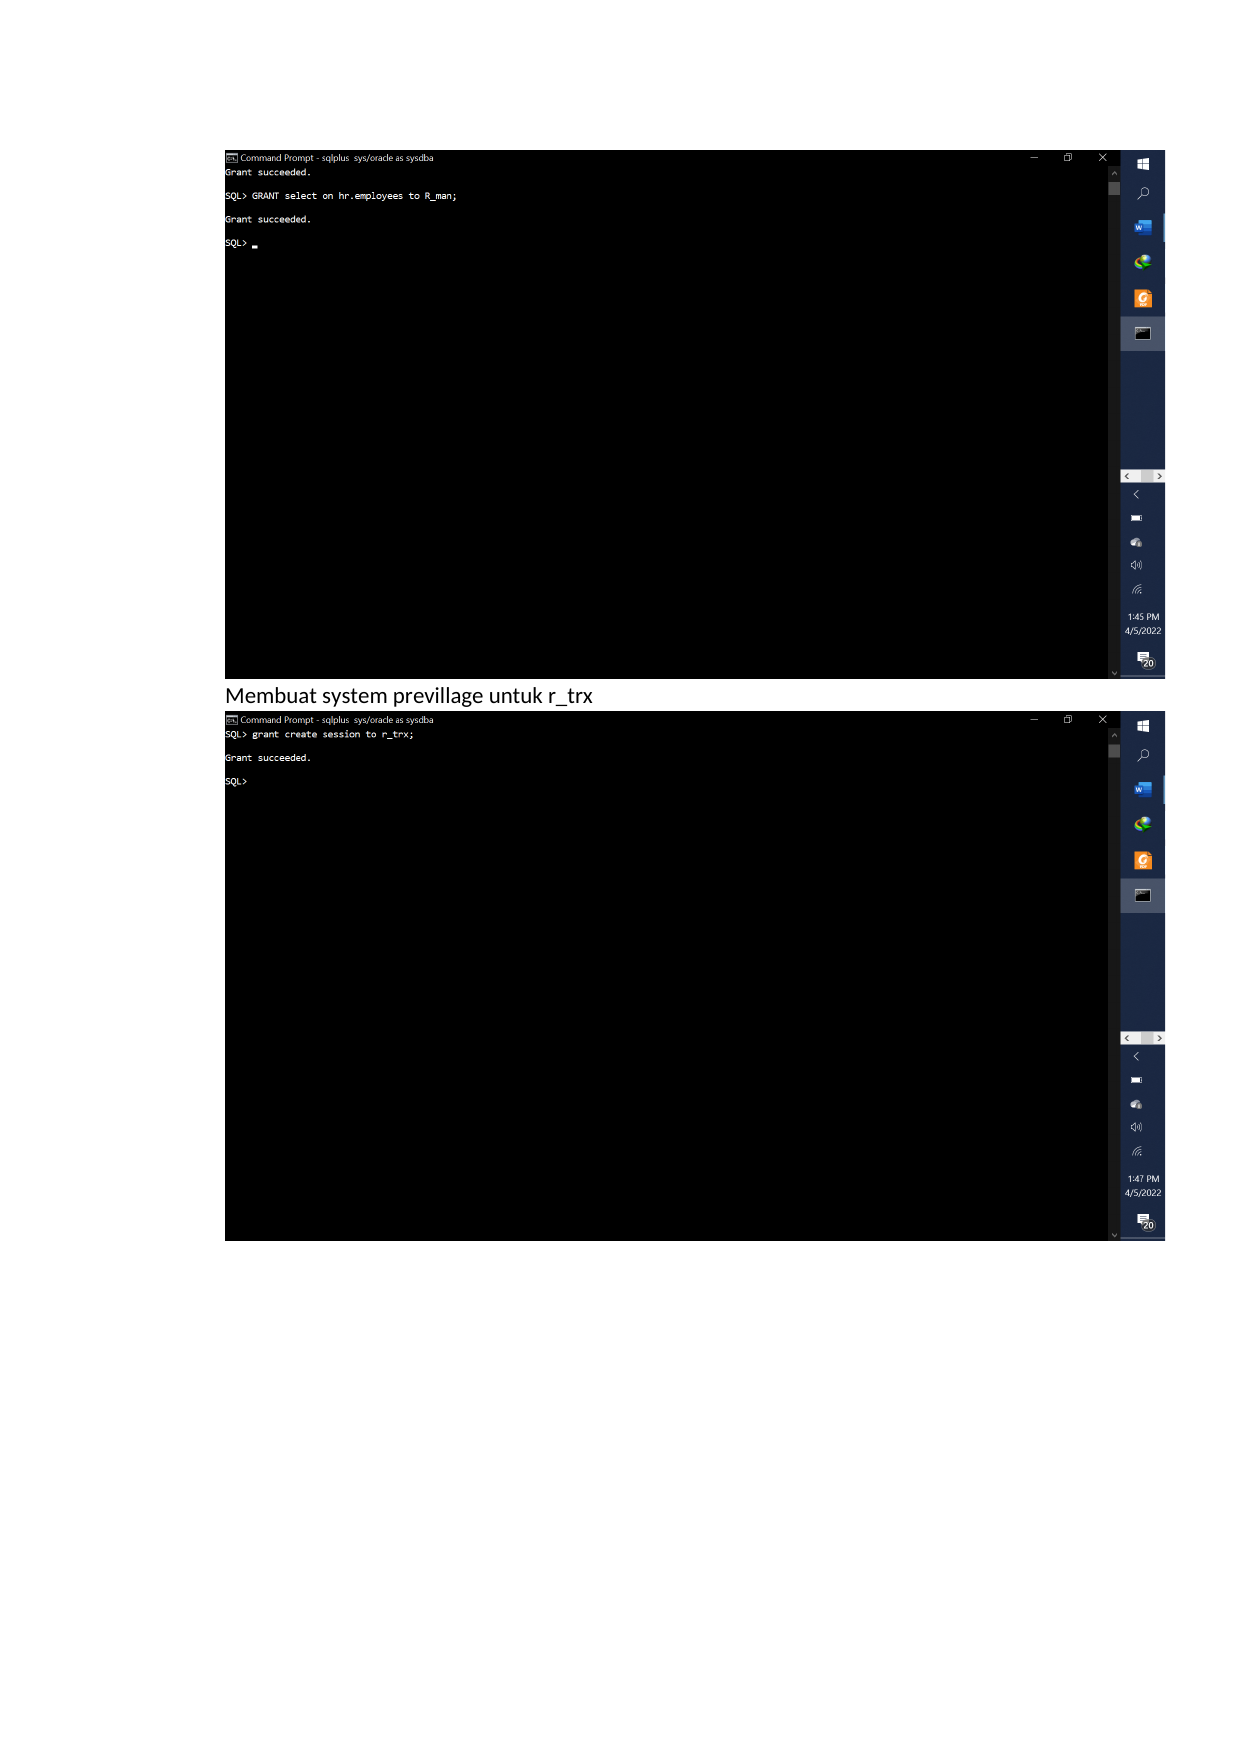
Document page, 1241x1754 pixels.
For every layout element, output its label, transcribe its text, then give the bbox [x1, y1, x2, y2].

list Membuat system previllage untuk r_trx [225, 681, 1090, 709]
picture [225, 150, 1166, 679]
picture [225, 711, 1166, 1241]
